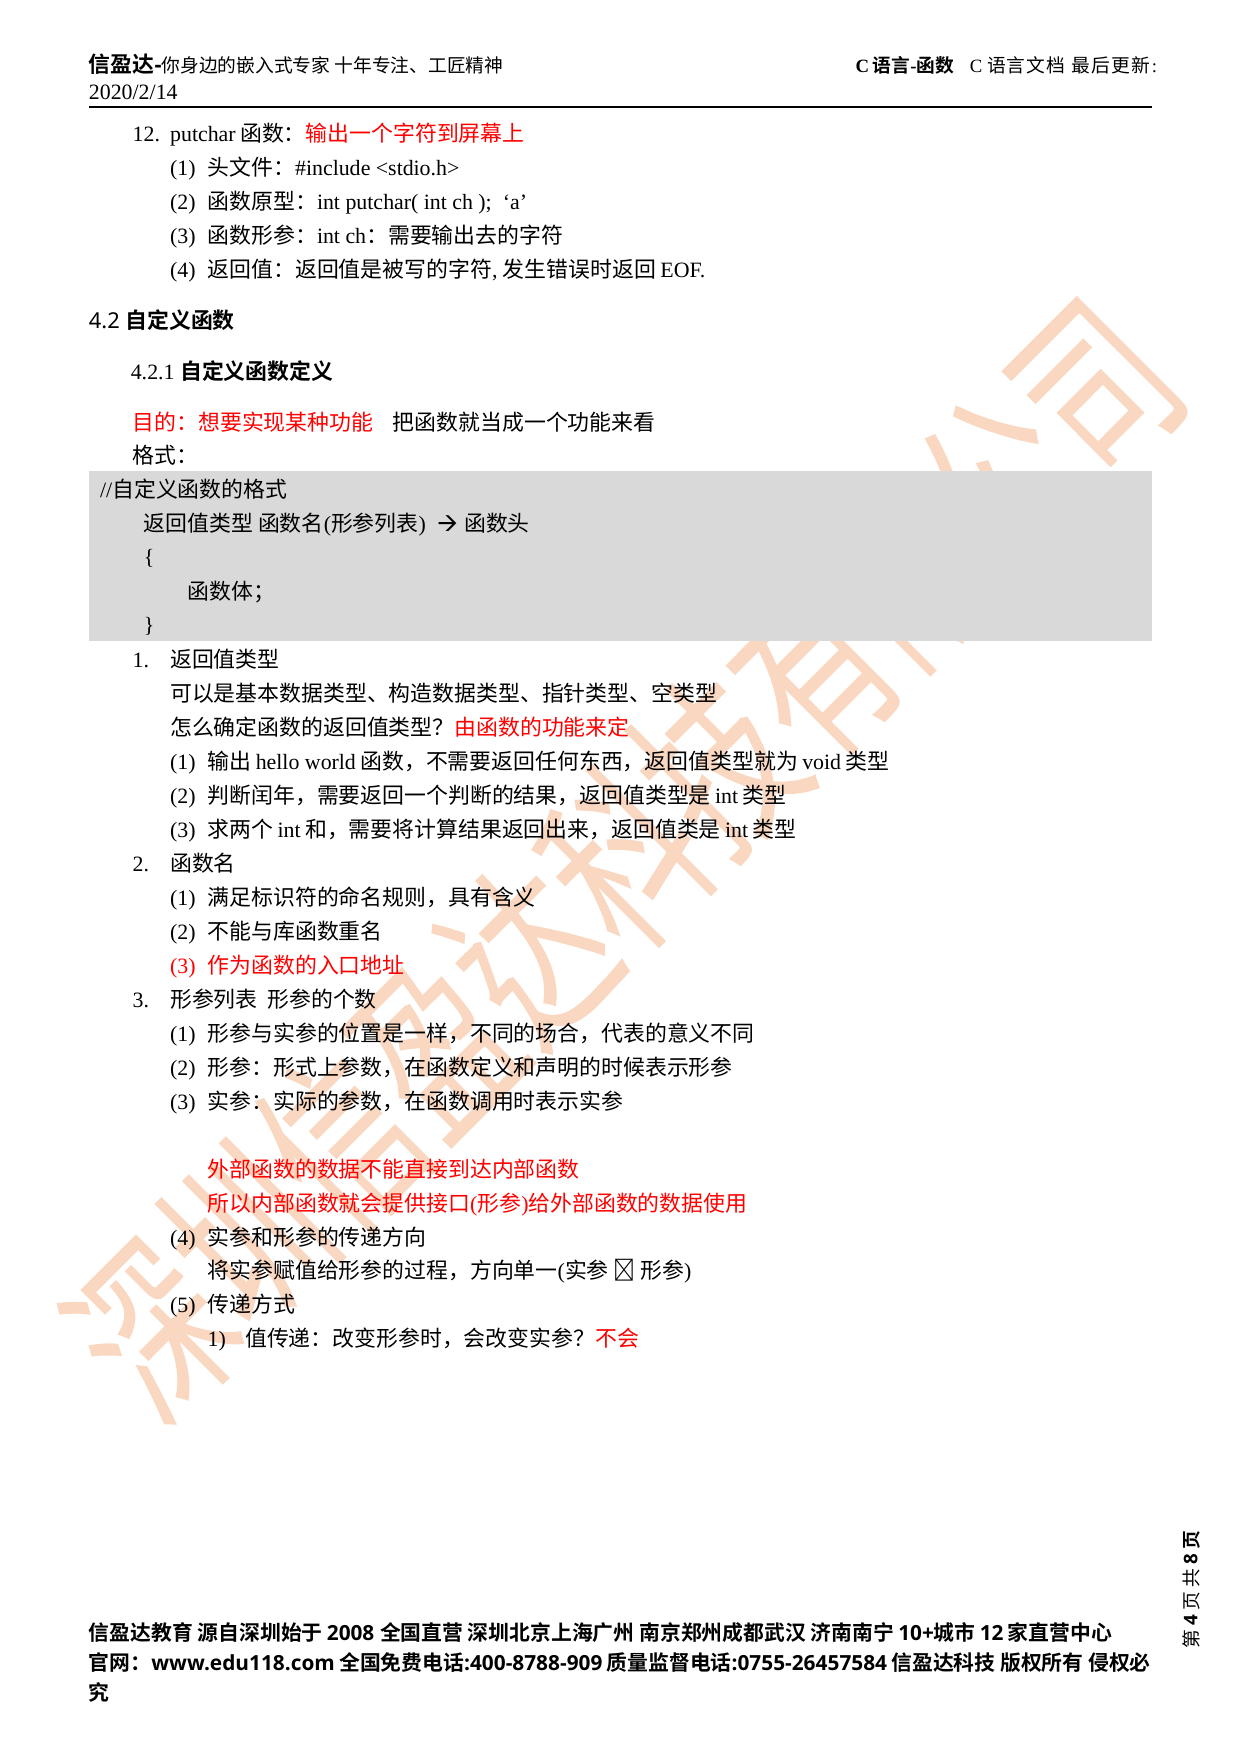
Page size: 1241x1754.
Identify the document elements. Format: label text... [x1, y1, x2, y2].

text 目的：想要实现某种功能 把函数就当成一个功能来看 [89, 403, 1152, 437]
list 实参和形参的传递方向 [170, 1218, 1152, 1252]
list 形参与实参的位置是一样，不同的场合，代表的意义不同 [170, 1015, 1152, 1049]
list 返回值类型 [132, 641, 1152, 675]
subtitle 自定义函数定义 [89, 352, 1152, 386]
list 输出hello world函数，不需要返回任何东西，返回值类型就为void类型 [170, 743, 1152, 777]
text 格式： [89, 437, 1152, 471]
list 返回值：返回值是被写的字符, 发生错误时返回EOF. [170, 251, 1152, 284]
list 怎么确定函数的返回值类型？由函数的功能来定 [170, 709, 1152, 743]
list 可以是基本数据类型、构造数据类型、指针类型、空类型 [170, 675, 1152, 709]
list 函数形参：int ch：需要输出去的字符 [170, 217, 1152, 251]
list 不能与库函数重名 [170, 913, 1152, 947]
list 形参列表 形参的个数 [132, 981, 1152, 1015]
list 值传递：改变形参时，会改变实参？不会 [207, 1320, 1152, 1354]
list 判断闰年，需要返回一个判断的结果，返回值类型是int类型 [170, 777, 1152, 811]
list 作为函数的入口地址 [170, 947, 1152, 981]
list 实参：实际的参数，在函数调用时表示实参 [170, 1083, 1152, 1117]
list 头文件：#include <stdio.h> [170, 149, 1152, 183]
list putchar函数：输出一个字符到屏幕上 [132, 115, 1152, 149]
list 满足标识符的命名规则，具有含义 [170, 879, 1152, 913]
table_header //自定义函数的格式 返回值类型 函数名(形参列表) 函数头 { 函数体； } [89, 471, 1152, 641]
list 将实参赋值给形参的过程，方向单一(实参 形参) [207, 1252, 1152, 1286]
list 传递方式 [170, 1286, 1152, 1320]
list 函数原型：int putchar( int ch ); ‘a’ [170, 183, 1152, 217]
list 所以内部函数就会提供接口(形参)给外部函数的数据使用 [207, 1184, 1152, 1218]
list 形参：形式上参数，在函数定义和声明的时候表示形参 [170, 1049, 1152, 1083]
list 求两个int和，需要将计算结果返回出来，返回值类是int类型 [170, 811, 1152, 845]
subtitle 自定义函数 [89, 302, 1152, 336]
list 外部函数的数据不能直接到达内部函数 [207, 1151, 1152, 1184]
list 函数名 [132, 845, 1152, 879]
